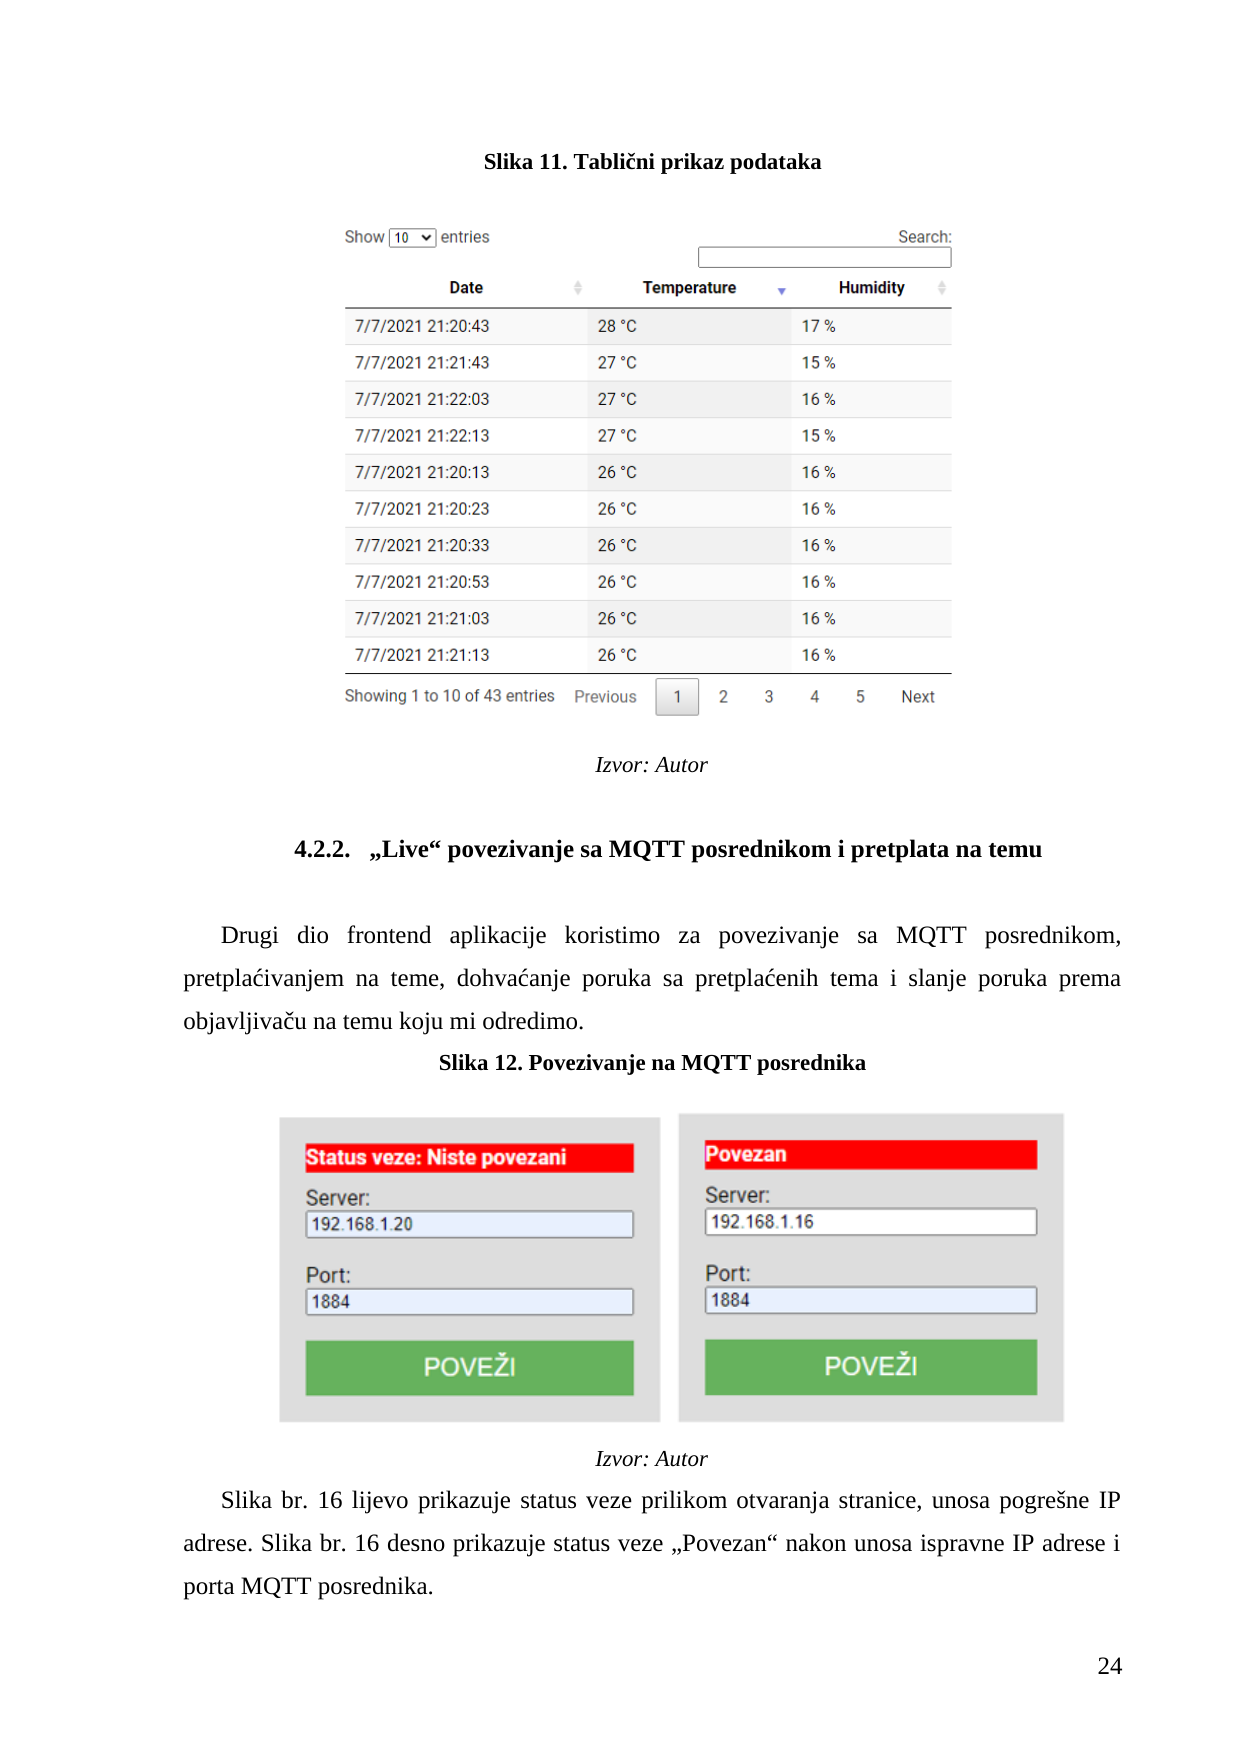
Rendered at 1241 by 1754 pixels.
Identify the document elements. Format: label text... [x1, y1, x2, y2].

list „Live“ povezivanje sa MQTT posrednikom i pretplata na temu [215, 834, 1122, 862]
text Slika 12. Povezivanje na MQTT posrednika [183, 1049, 1122, 1076]
text Izvor: Autor [183, 751, 1122, 777]
text Izvor: Autor [183, 1445, 1122, 1472]
picture [274, 1109, 1069, 1431]
text Slika br. 16 lijevo prikazuje status veze prilikom otvaranja stranice, unosa pogrešne IP adrese. Slika br. 16 desno prikazuje status veze „Povezan“ nakon unosa ispravne IP adrese i porta MQTT posrednika. [183, 1485, 1122, 1600]
text Drugi dio frontend aplikacije koristimo za povezivanje sa MQTT posrednikom, pretplaćivanjem na teme, dohvaćanje poruka sa pretplaćenih tema i slanje poruka prema objavljivaču na temu koju mi odredimo. [183, 920, 1122, 1035]
picture [325, 208, 980, 737]
